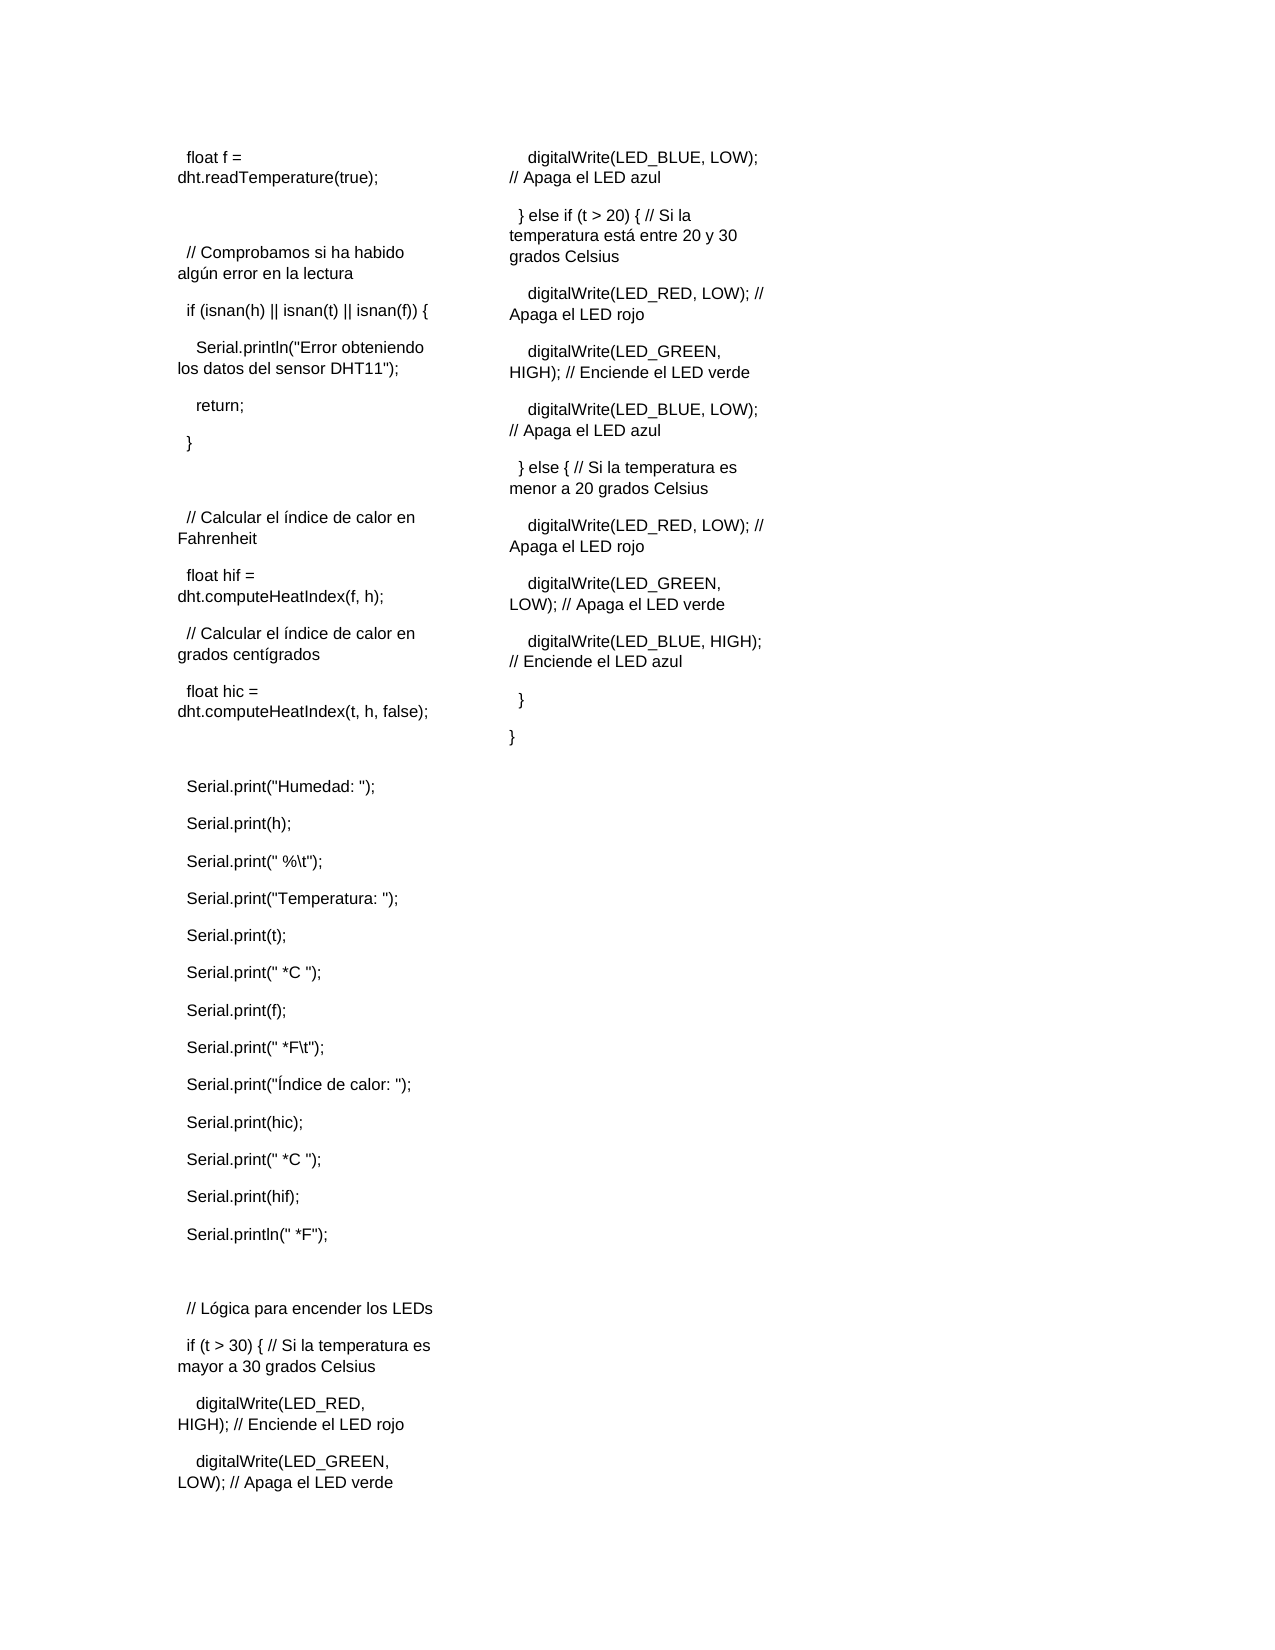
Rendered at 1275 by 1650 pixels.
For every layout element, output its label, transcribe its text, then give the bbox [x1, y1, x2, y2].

text // Calcular el índice de calor en grados centígrados [177, 624, 434, 663]
text } [177, 433, 434, 452]
text Serial.print(f); [177, 1001, 434, 1020]
text float hif = dht.computeHeatIndex(f, h); [177, 566, 434, 606]
text digitalWrite(LED_RED, HIGH); // Enciende el LED rojo [177, 1394, 434, 1434]
text // Comprobamos si ha habido algún error en la lectura [177, 243, 434, 283]
text if (t > 30) { // Si la temperatura es mayor a 30 grados Celsius [177, 1336, 434, 1376]
text Serial.print(" *F\t"); [177, 1038, 434, 1057]
text Serial.print("Temperatura: "); [177, 889, 434, 908]
text float f = dht.readTemperature(true); [177, 148, 434, 187]
text digitalWrite(LED_GREEN, LOW); // Apaga el LED verde [509, 574, 766, 613]
text digitalWrite(LED_BLUE, HIGH); // Enciende el LED azul [509, 632, 766, 671]
text digitalWrite(LED_GREEN, HIGH); // Enciende el LED verde [509, 342, 766, 382]
text digitalWrite(LED_RED, LOW); // Apaga el LED rojo [509, 284, 766, 324]
text // Calcular el índice de calor en Fahrenheit [177, 508, 434, 548]
text // Lógica para encender los LEDs [177, 1299, 434, 1318]
text Serial.println("Error obteniendo los datos del sensor DHT11"); [177, 338, 434, 378]
text Serial.print(" *C "); [177, 1150, 434, 1169]
text } [509, 727, 766, 746]
text Serial.print("Índice de calor: "); [177, 1075, 434, 1094]
text return; [177, 396, 434, 415]
text Serial.print(hic); [177, 1112, 434, 1132]
text Serial.print(h); [177, 814, 434, 833]
text float hic = dht.computeHeatIndex(t, h, false); [177, 682, 434, 721]
text Serial.print(t); [177, 926, 434, 945]
text Serial.print(" *C "); [177, 963, 434, 982]
text Serial.print("Humedad: "); [177, 777, 434, 796]
text } [509, 689, 766, 709]
text digitalWrite(LED_BLUE, LOW); // Apaga el LED azul [509, 400, 766, 440]
text Serial.print(" %\t"); [177, 851, 434, 871]
text digitalWrite(LED_GREEN, LOW); // Apaga el LED verde [177, 1452, 434, 1492]
text if (isnan(h) || isnan(t) || isnan(f)) { [177, 301, 434, 320]
text Serial.println(" *F"); [177, 1224, 434, 1243]
text digitalWrite(LED_BLUE, LOW); // Apaga el LED azul [509, 148, 766, 187]
text Serial.print(hif); [177, 1187, 434, 1206]
text } else { // Si la temperatura es menor a 20 grados Celsius [509, 458, 766, 498]
text digitalWrite(LED_RED, LOW); // Apaga el LED rojo [509, 516, 766, 556]
text } else if (t > 20) { // Si la temperatura está entre 20 y 30 grados Celsius [509, 206, 766, 266]
